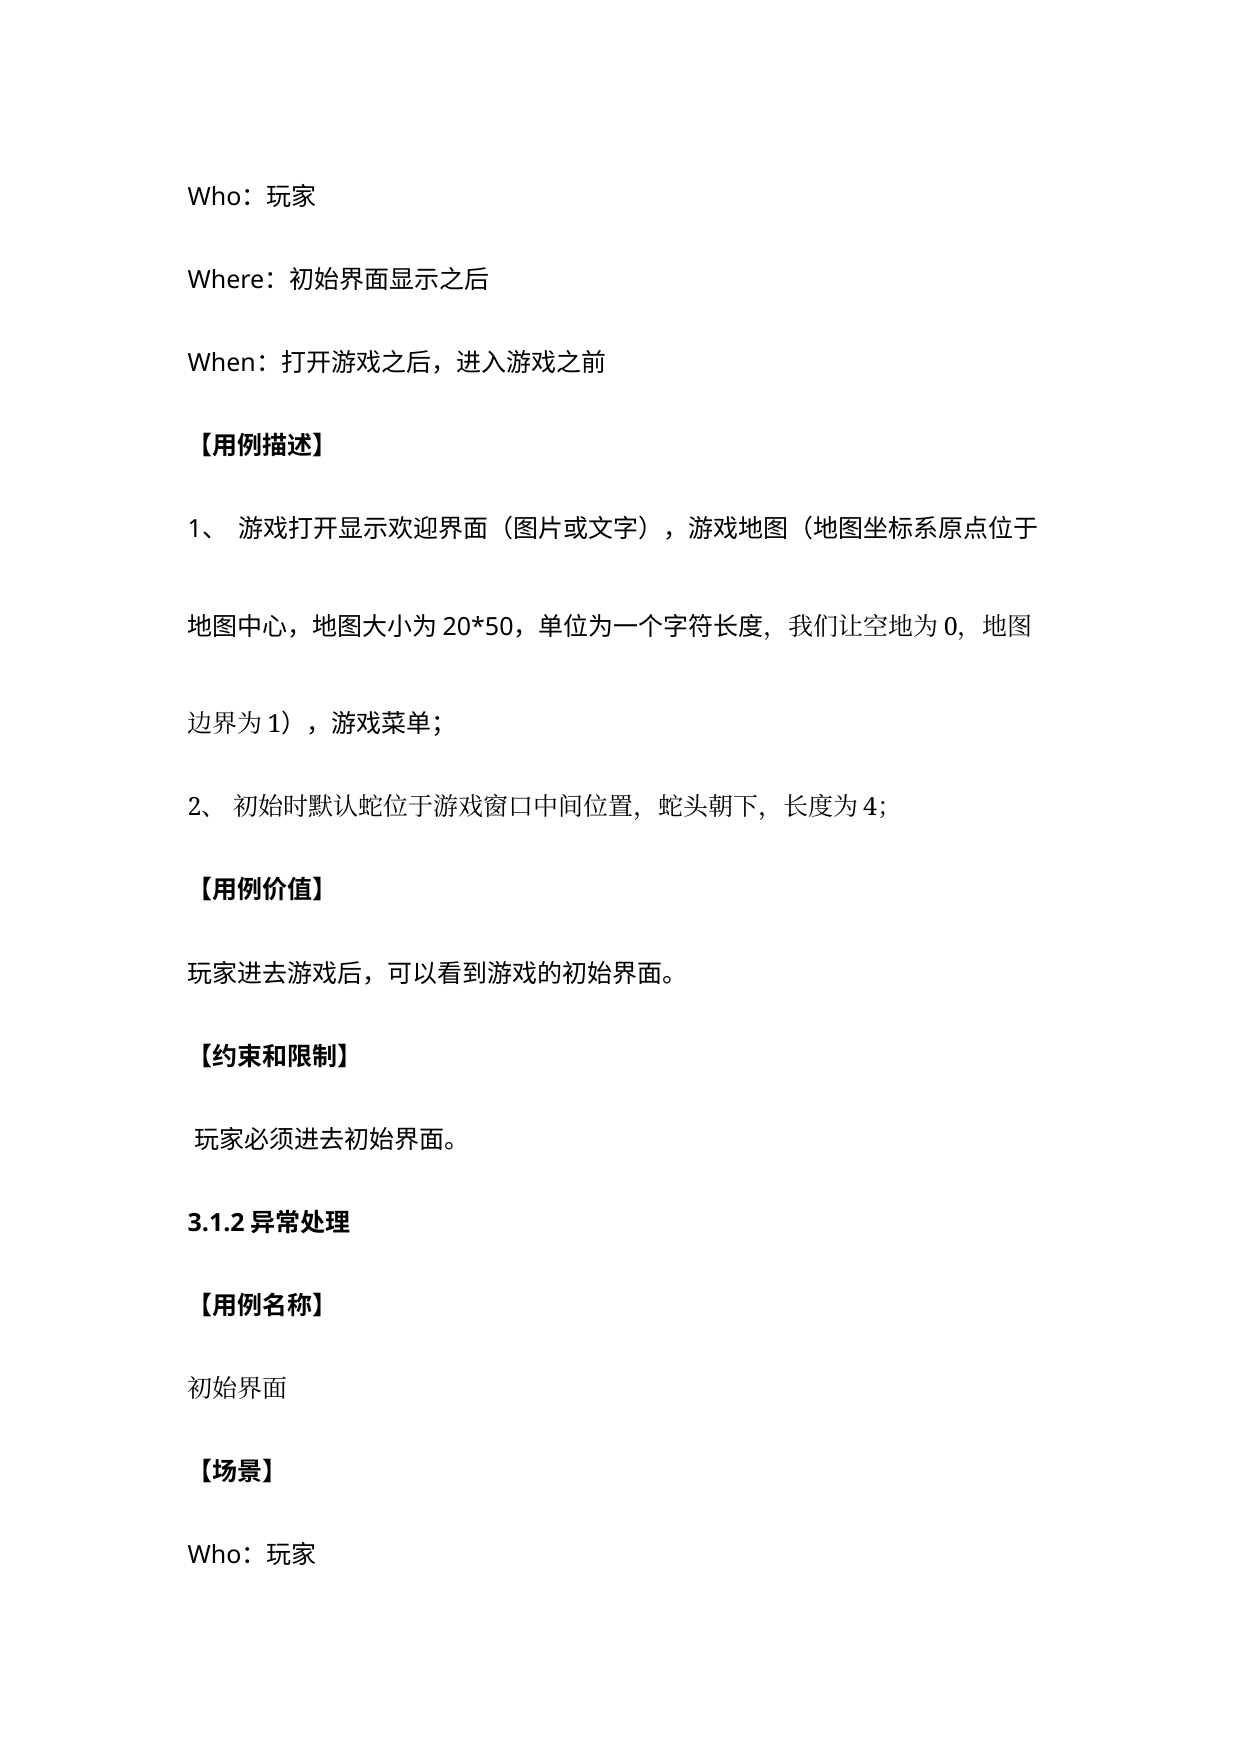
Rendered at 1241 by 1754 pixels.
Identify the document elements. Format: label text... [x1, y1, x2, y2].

text 初始界面 [187, 1354, 1053, 1419]
text 【约束和限制】 [187, 1022, 1053, 1087]
text 【场景】 [187, 1437, 1053, 1502]
text 1、 游戏打开显示欢迎界面（图片或文字），游戏地图（地图坐标系原点位于地图中心，地图大小为20*50，单位为一个字符长度，我们让空地为0，地图边界为1），游戏菜单； [187, 494, 1053, 754]
text 玩家进去游戏后，可以看到游戏的初始界面。 [187, 939, 1053, 1004]
text 【用例描述】 [187, 411, 1053, 476]
text When：打开游戏之后，进入游戏之前 [187, 328, 1053, 393]
text 3.1.2异常处理 [187, 1188, 1053, 1253]
text 【用例价值】 [187, 856, 1053, 921]
text Who：玩家 [187, 162, 1053, 227]
text 【用例名称】 [187, 1271, 1053, 1336]
text Where：初始界面显示之后 [187, 245, 1053, 310]
text 玩家必须进去初始界面。 [187, 1105, 1053, 1170]
text 2、 初始时默认蛇位于游戏窗口中间位置，蛇头朝下，长度为4； [187, 773, 1053, 838]
text Who：玩家 [187, 1520, 1053, 1585]
